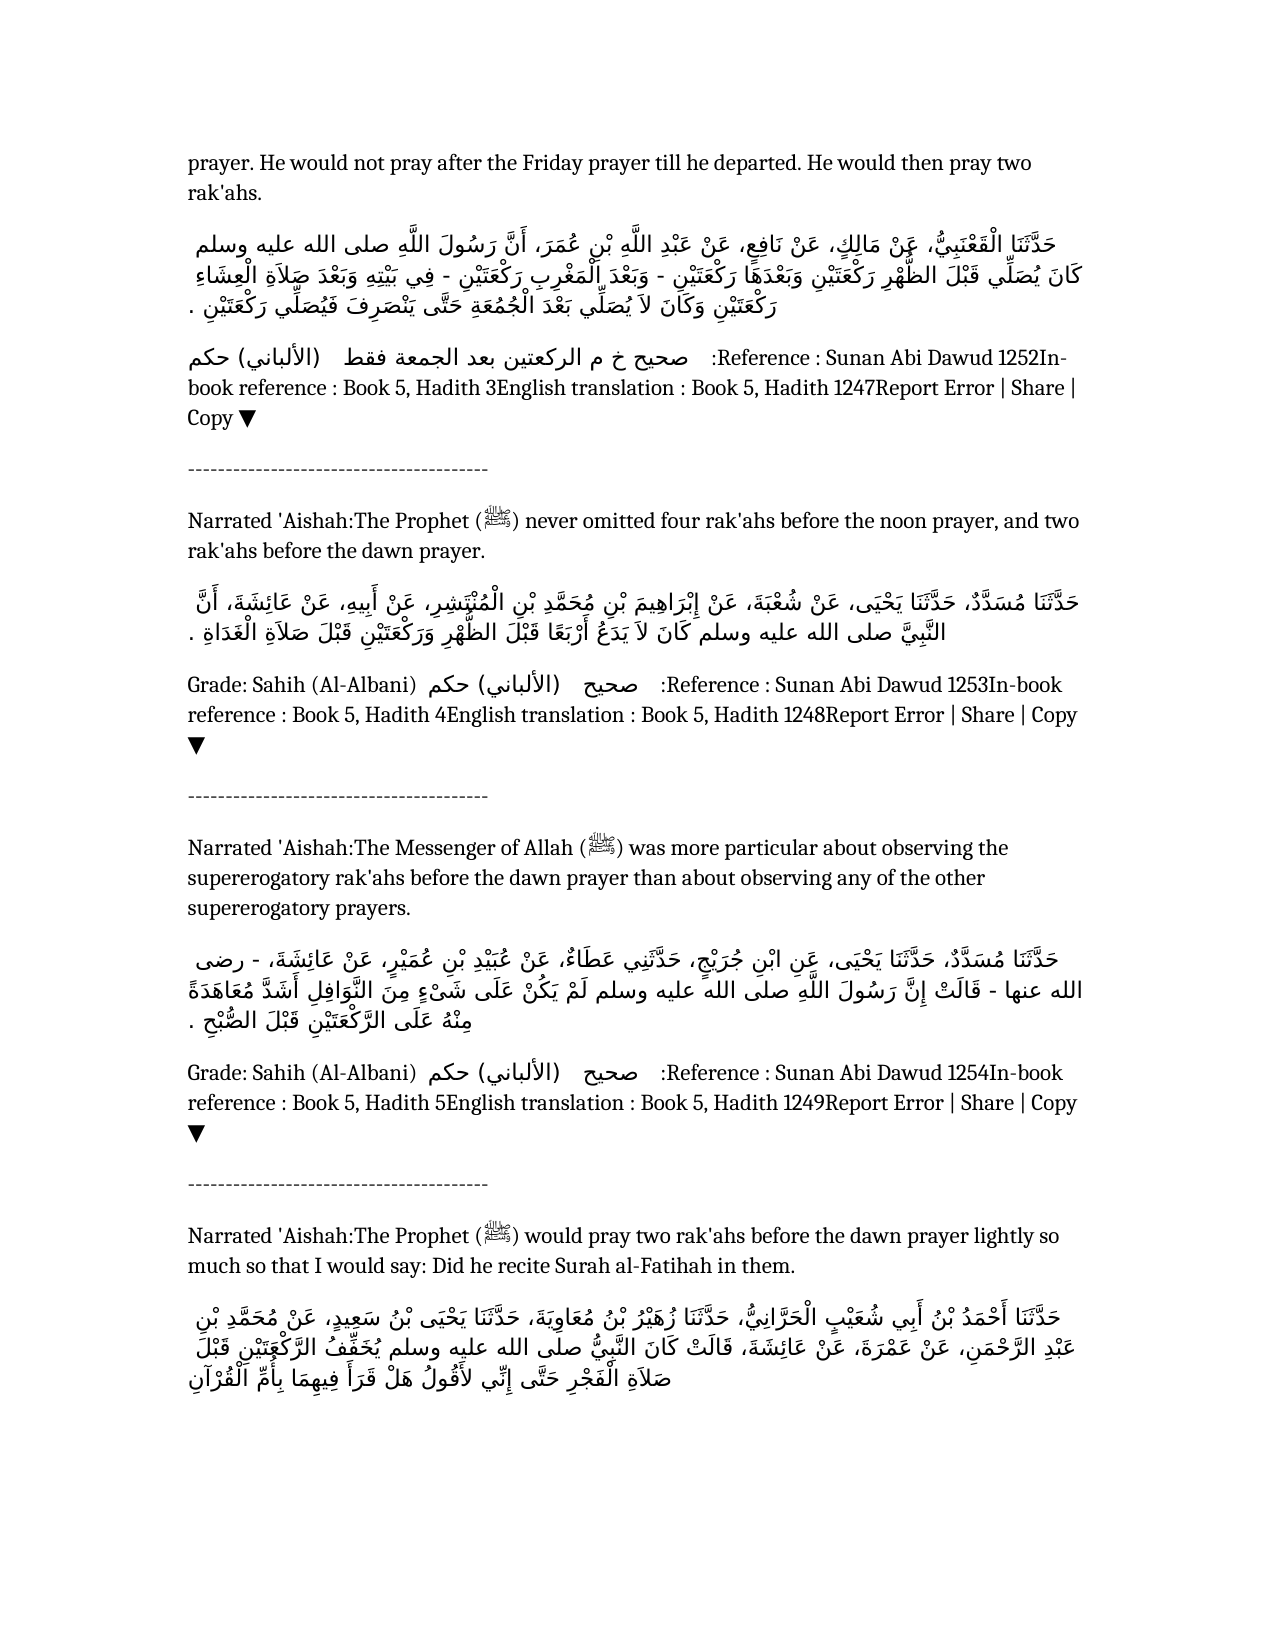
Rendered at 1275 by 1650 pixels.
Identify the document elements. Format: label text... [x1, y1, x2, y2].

text Grade: Sahih (Al-Albani) صحيح (الألباني) حكم :Reference : Sunan Abi Dawud 1253In-book reference : Book 5, Hadith 4English translation : Book 5, Hadith 1248Report Error | Share | Copy ▼ [187, 671, 1087, 758]
text حَدَّثَنَا أَحْمَدُ بْنُ أَبِي شُعَيْبٍ الْحَرَّانِيُّ، حَدَّثَنَا زُهَيْرُ بْنُ مُعَاوِيَةَ، حَدَّثَنَا يَحْيَى بْنُ سَعِيدٍ، عَنْ مُحَمَّدِ بْنِ عَبْدِ الرَّحْمَنِ، عَنْ عَمْرَةَ، عَنْ عَائِشَةَ، قَالَتْ كَانَ النَّبِيُّ صلى الله عليه وسلم يُخَفِّفُ الرَّكْعَتَيْنِ قَبْلَ صَلاَةِ الْفَجْرِ حَتَّى إِنِّي لأَقُولُ هَلْ قَرَأَ فِيهِمَا بِأُمِّ الْقُرْآنِ [187, 1304, 1087, 1392]
text ---------------------------------------- [187, 1171, 1087, 1197]
text حَدَّثَنَا مُسَدَّدٌ، حَدَّثَنَا يَحْيَى، عَنْ شُعْبَةَ، عَنْ إِبْرَاهِيمَ بْنِ مُحَمَّدِ بْنِ الْمُنْتَشِرِ، عَنْ أَبِيهِ، عَنْ عَائِشَةَ، أَنَّ النَّبِيَّ صلى الله عليه وسلم كَانَ لاَ يَدَعُ أَرْبَعًا قَبْلَ الظُّهْرِ وَرَكْعَتَيْنِ قَبْلَ صَلاَةِ الْغَدَاةِ ‏.‏ [187, 589, 1087, 646]
text صحيح خ م الركعتين بعد الجمعة فقط (الألباني) حكم :Reference : Sunan Abi Dawud 1252In-book reference : Book 5, Hadith 3English translation : Book 5, Hadith 1247Report Error | Share | Copy ▼ [187, 344, 1087, 431]
text Narrated 'Aishah:The Prophet (ﷺ) would pray two rak'ahs before the dawn prayer lightly so much so that I would say: Did he recite Surah al-Fatihah in them. [187, 1222, 1087, 1279]
text Narrated 'Aishah:The Messenger of Allah (ﷺ) was more particular about observing the supererogatory rak'ahs before the dawn prayer than about observing any of the other supererogatory prayers. [187, 834, 1087, 922]
text حَدَّثَنَا مُسَدَّدٌ، حَدَّثَنَا يَحْيَى، عَنِ ابْنِ جُرَيْجٍ، حَدَّثَنِي عَطَاءٌ، عَنْ عُبَيْدِ بْنِ عُمَيْرٍ، عَنْ عَائِشَةَ، - رضى الله عنها - قَالَتْ إِنَّ رَسُولَ اللَّهِ صلى الله عليه وسلم لَمْ يَكُنْ عَلَى شَىْءٍ مِنَ النَّوَافِلِ أَشَدَّ مُعَاهَدَةً مِنْهُ عَلَى الرَّكْعَتَيْنِ قَبْلَ الصُّبْحِ ‏.‏ [187, 946, 1087, 1034]
text ---------------------------------------- [187, 456, 1087, 482]
text ---------------------------------------- [187, 783, 1087, 809]
text حَدَّثَنَا الْقَعْنَبِيُّ، عَنْ مَالِكٍ، عَنْ نَافِعٍ، عَنْ عَبْدِ اللَّهِ بْنِ عُمَرَ، أَنَّ رَسُولَ اللَّهِ صلى الله عليه وسلم كَانَ يُصَلِّي قَبْلَ الظُّهْرِ رَكْعَتَيْنِ وَبَعْدَهَا رَكْعَتَيْنِ - وَبَعْدَ الْمَغْرِبِ رَكْعَتَيْنِ - فِي بَيْتِهِ وَبَعْدَ صَلاَةِ الْعِشَاءِ رَكْعَتَيْنِ وَكَانَ لاَ يُصَلِّي بَعْدَ الْجُمُعَةِ حَتَّى يَنْصَرِفَ فَيُصَلِّي رَكْعَتَيْنِ ‏.‏ [187, 231, 1087, 319]
text Grade: Sahih (Al-Albani) صحيح (الألباني) حكم :Reference : Sunan Abi Dawud 1254In-book reference : Book 5, Hadith 5English translation : Book 5, Hadith 1249Report Error | Share | Copy ▼ [187, 1059, 1087, 1146]
text Narrated 'Aishah:The Prophet (ﷺ) never omitted four rak'ahs before the noon prayer, and two rak'ahs before the dawn prayer. [187, 507, 1087, 564]
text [187, 150, 1087, 207]
